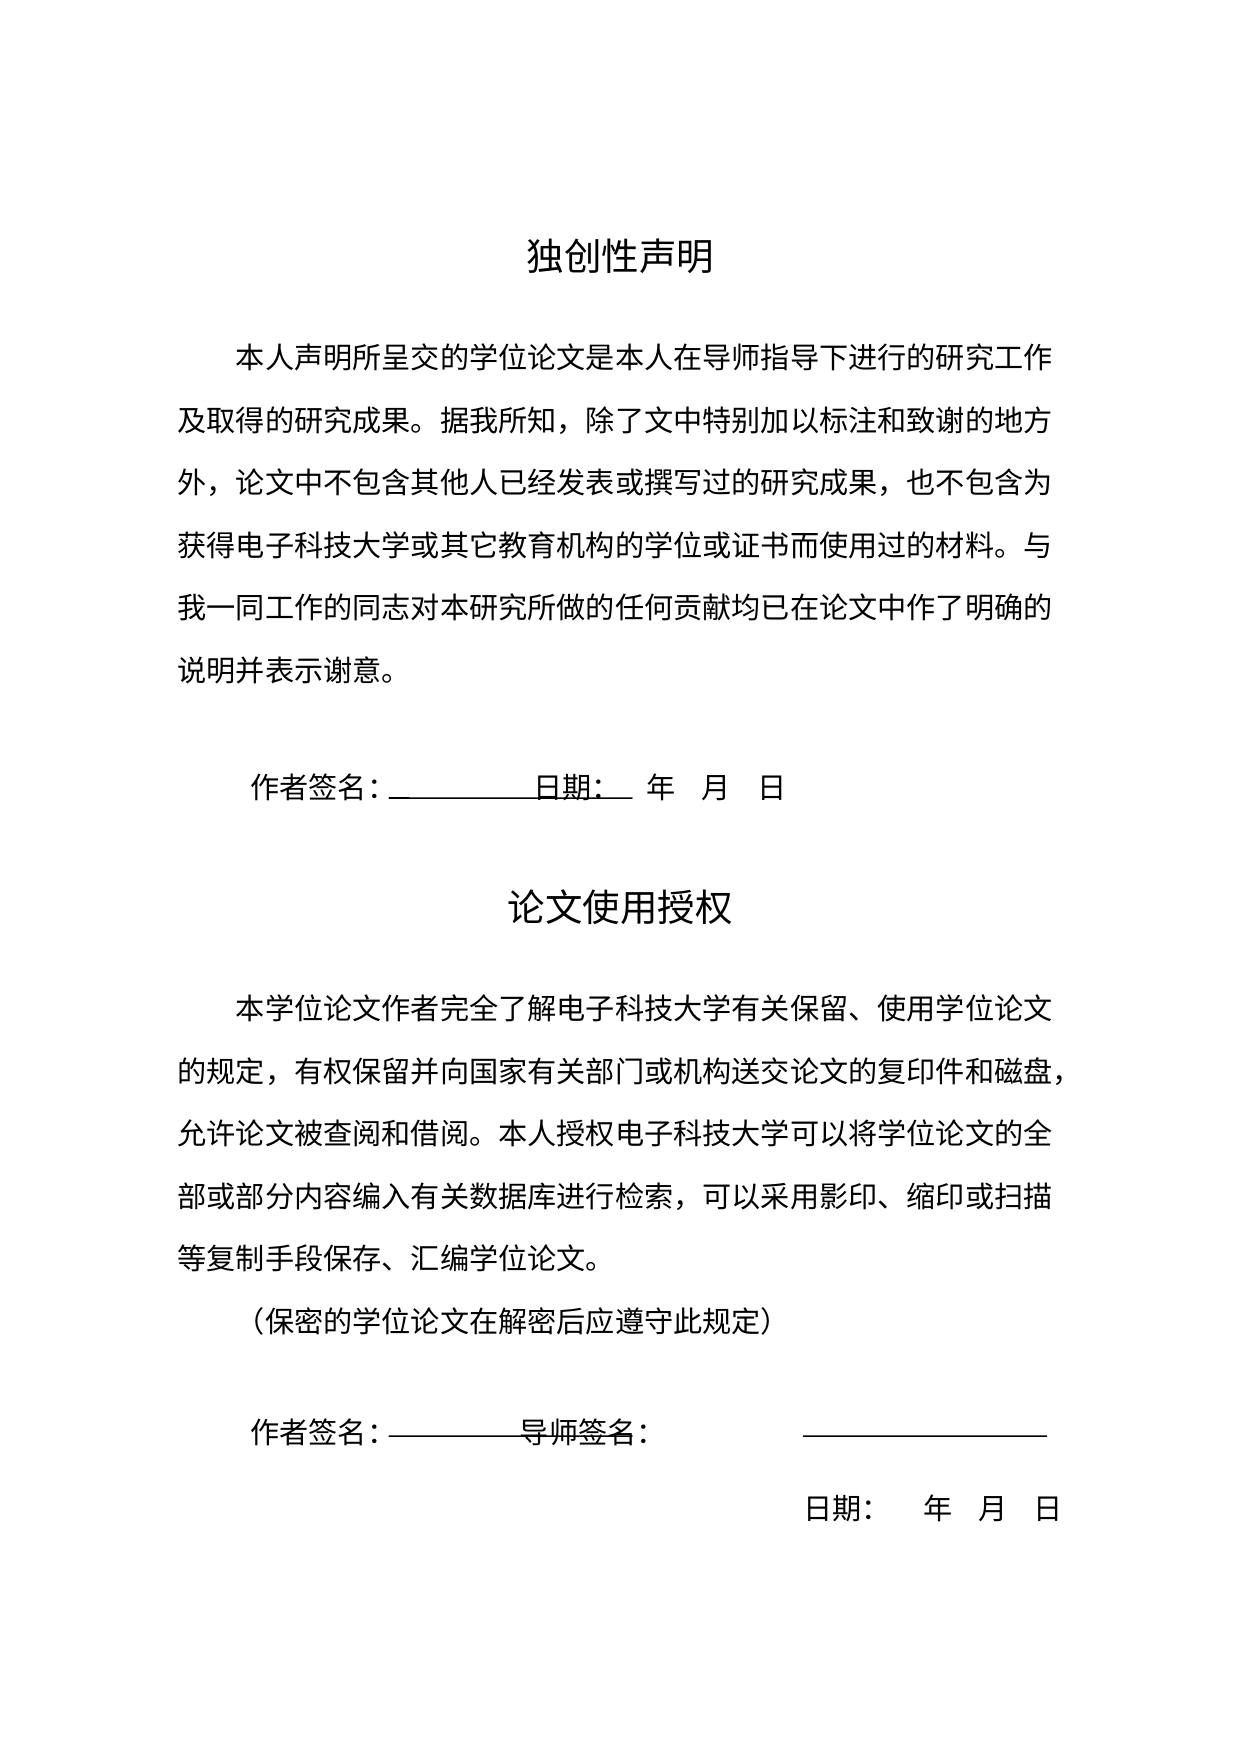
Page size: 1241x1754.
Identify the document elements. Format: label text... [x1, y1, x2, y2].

text 本学位论文作者完全了解电子科技大学有关保留、使用学位论文的规定，有权保留并向国家有关部门或机构送交论文的复印件和磁盘，允许论文被查阅和借阅。本人授权电子科技大学可以将学位论文的全部或部分内容编入有关数据库进行检索，可以采用影印、缩印或扫描等复制手段保存、汇编学位论文。 [177, 969, 1063, 1282]
text 独创性声明 [177, 227, 1063, 281]
text 论文使用授权 [177, 878, 1063, 932]
text 作者签名： 导师签名： [177, 1409, 1063, 1452]
text 作者签名： 日期： 年 月 日 [177, 764, 1063, 807]
text 日期： 年 月 日 [177, 1485, 1063, 1527]
text 本人声明所呈交的学位论文是本人在导师指导下进行的研究工作及取得的研究成果。据我所知，除了文中特别加以标注和致谢的地方外，论文中不包含其他人已经发表或撰写过的研究成果，也不包含为获得电子科技大学或其它教育机构的学位或证书而使用过的材料。与我一同工作的同志对本研究所做的任何贡献均已在论文中作了明确的说明并表示谢意。 [177, 319, 1063, 694]
text （保密的学位论文在解密后应遵守此规定） [177, 1282, 1063, 1344]
